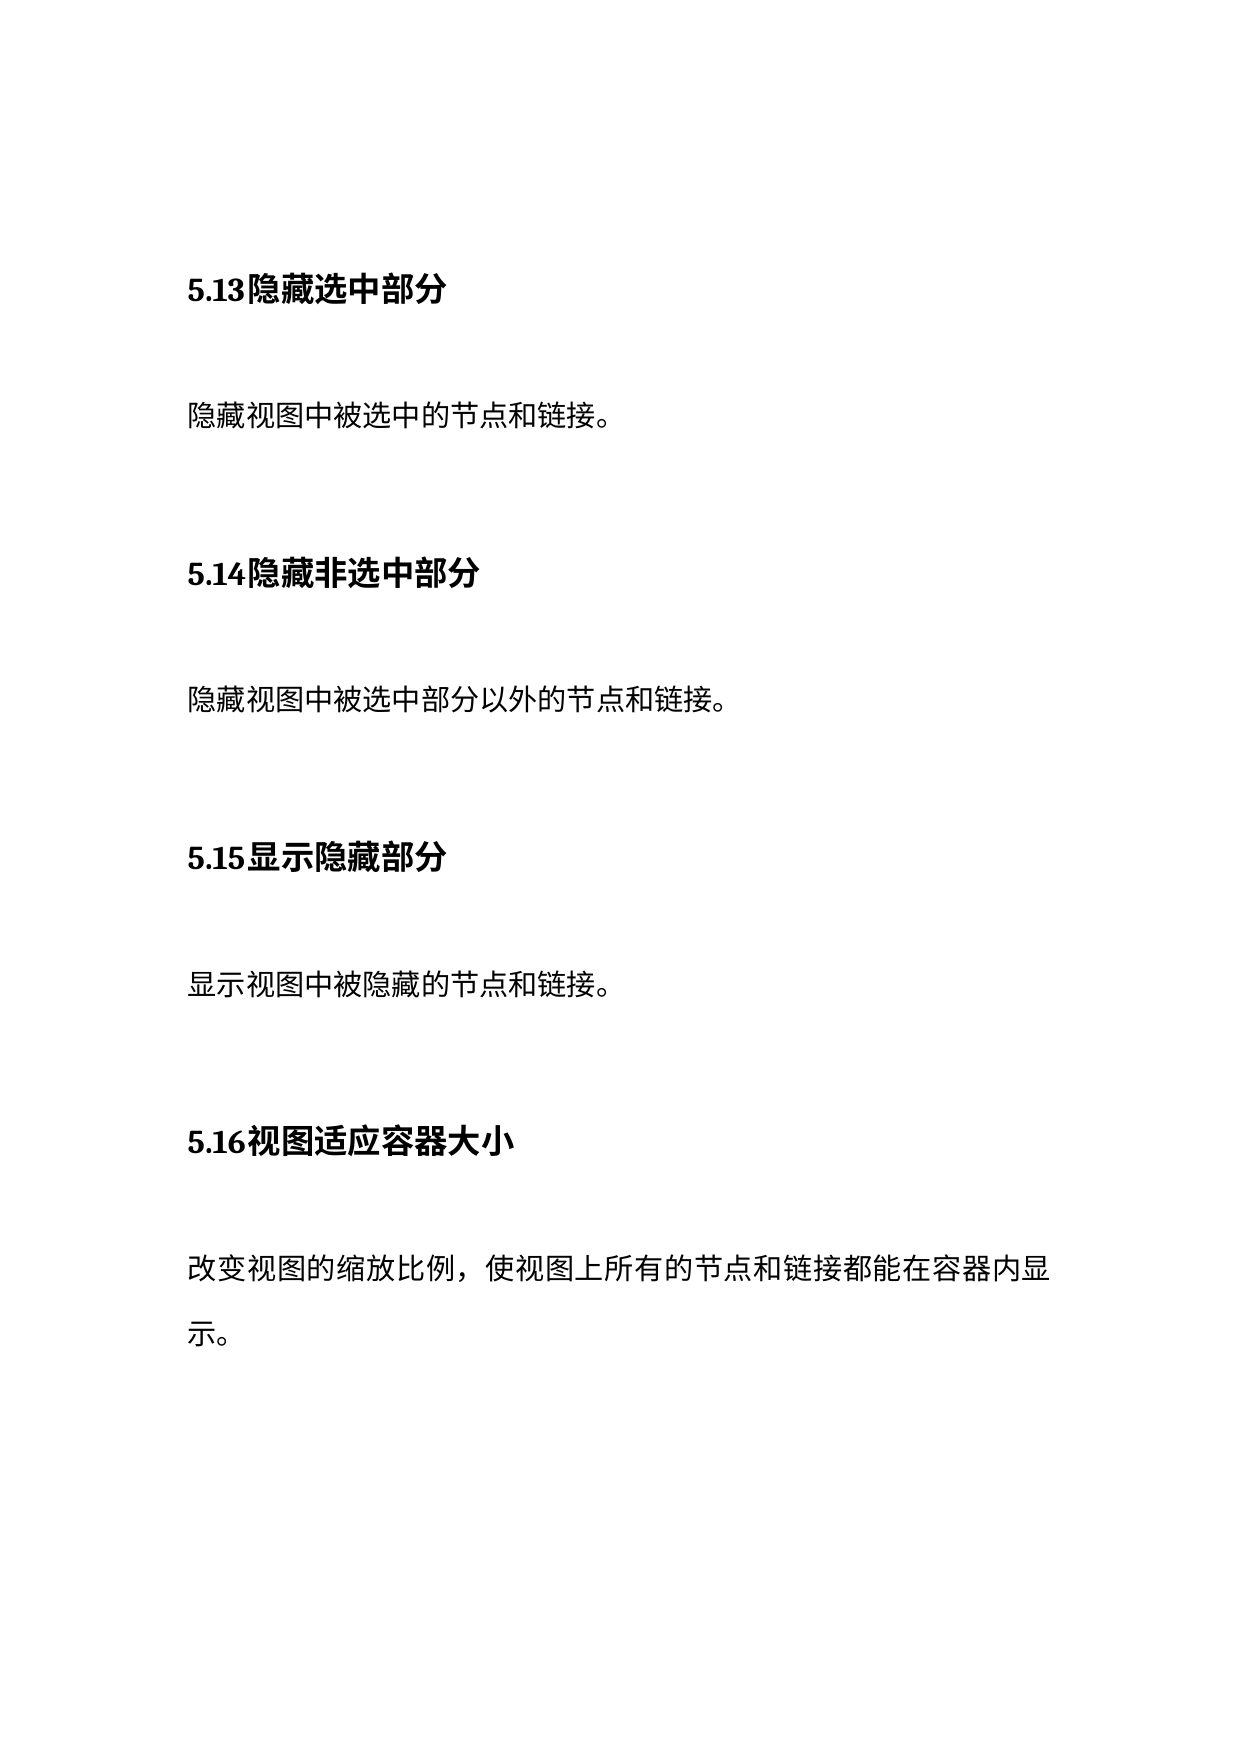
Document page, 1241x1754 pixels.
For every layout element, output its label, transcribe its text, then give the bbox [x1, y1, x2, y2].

subtitle 显示隐藏部分 [187, 823, 1053, 888]
subtitle 隐藏选中部分 [187, 254, 1053, 319]
text 改变视图的缩放比例，使视图上所有的节点和链接都能在容器内显示。 [187, 1234, 1053, 1364]
subtitle 视图适应容器大小 [187, 1107, 1053, 1172]
text 显示视图中被隐藏的节点和链接。 [187, 950, 1053, 1015]
text 隐藏视图中被选中部分以外的节点和链接。 [187, 666, 1053, 731]
text 隐藏视图中被选中的节点和链接。 [187, 381, 1053, 446]
subtitle 隐藏非选中部分 [187, 538, 1053, 603]
